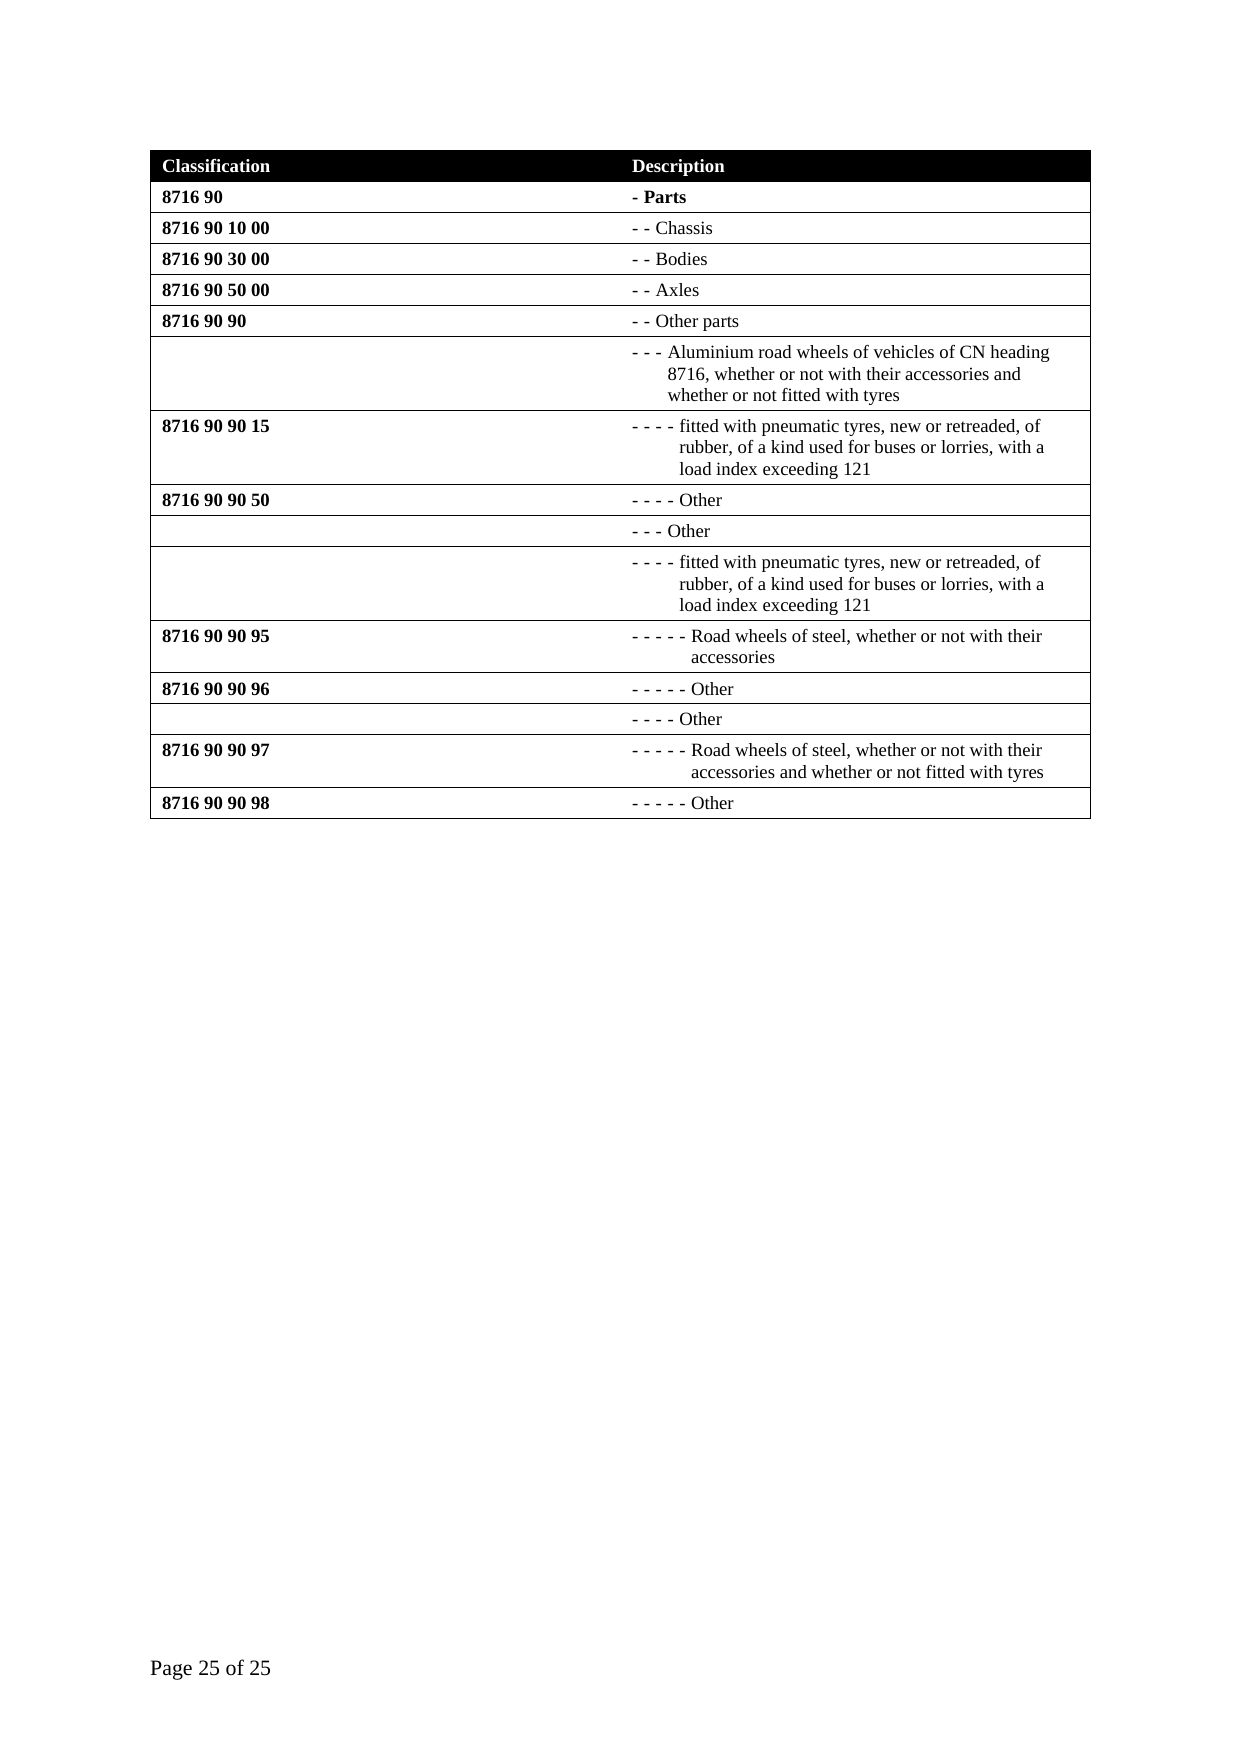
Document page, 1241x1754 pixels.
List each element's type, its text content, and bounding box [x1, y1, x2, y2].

table_cell 8716 90 90 95 [151, 621, 621, 672]
table_cell - - - Other [621, 516, 1090, 546]
table_cell - - - - - Road wheels of steel, whether or not with their accessories [621, 621, 1090, 672]
table_cell 8716 90 90 97 [151, 735, 621, 787]
table_header Description [621, 151, 1090, 181]
table_cell - - Other parts [621, 306, 1090, 336]
table_cell 8716 90 90 96 [151, 673, 621, 703]
table_cell 8716 90 30 00 [151, 244, 621, 274]
table_cell - - - - - Other [621, 673, 1090, 703]
table_cell - - Bodies [621, 244, 1090, 274]
table_cell [151, 516, 621, 546]
table_cell - - - - - Road wheels of steel, whether or not with their accessories and whether or not fitted with tyres [621, 735, 1090, 787]
table_cell - - Chassis [621, 213, 1090, 243]
table_cell - - - - - Other [621, 788, 1090, 817]
table_cell 8716 90 90 50 [151, 485, 621, 515]
table_cell 8716 90 [151, 182, 621, 212]
table_cell [151, 337, 621, 410]
table_cell - - - - fitted with pneumatic tyres, new or retreaded, of rubber, of a kind used for buses or lorries, with a load index exceeding 121 [621, 411, 1090, 484]
table_cell 8716 90 90 15 [151, 411, 621, 484]
table_cell - Parts [621, 182, 1090, 212]
table_cell 8716 90 90 [151, 306, 621, 336]
table_cell [151, 704, 621, 734]
table_cell - - - - Other [621, 485, 1090, 515]
table_cell - - - - Other [621, 704, 1090, 734]
table_cell - - Axles [621, 275, 1090, 305]
table_header Classification [151, 151, 621, 181]
table_cell [151, 547, 621, 620]
table_cell 8716 90 50 00 [151, 275, 621, 305]
table_cell - - - - fitted with pneumatic tyres, new or retreaded, of rubber, of a kind used for buses or lorries, with a load index exceeding 121 [621, 547, 1090, 620]
table_cell - - - Aluminium road wheels of vehicles of CN heading 8716, whether or not with their accessories and whether or not fitted with tyres [621, 337, 1090, 410]
table_cell 8716 90 90 98 [151, 788, 621, 817]
table_cell 8716 90 10 00 [151, 213, 621, 243]
